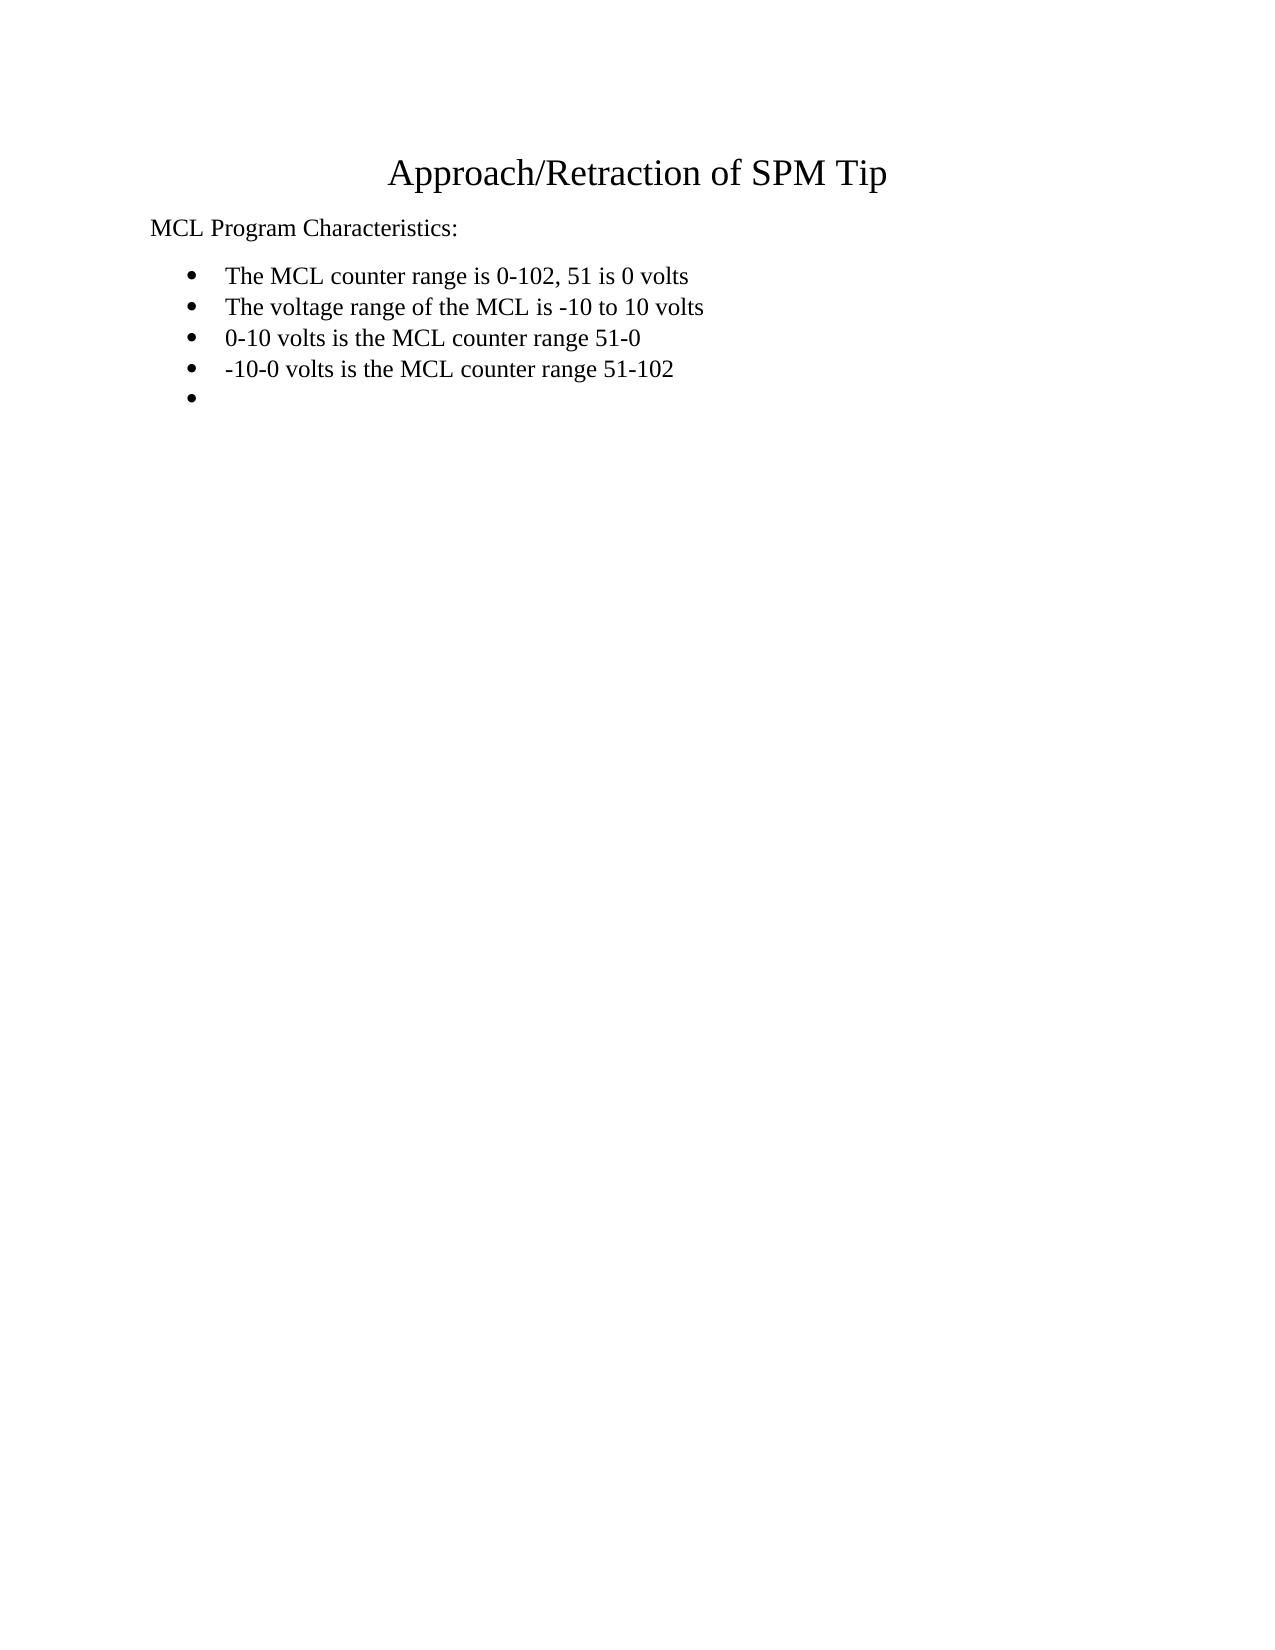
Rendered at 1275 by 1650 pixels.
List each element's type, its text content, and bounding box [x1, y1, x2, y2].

text MCL Program Characteristics: [150, 213, 1125, 242]
list -10-0 volts is the MCL counter range 51-102 [187, 354, 1125, 383]
text Approach/Retraction of SPM Tip [150, 150, 1125, 193]
list The MCL counter range is 0-102, 51 is 0 volts [187, 261, 1125, 290]
list 0-10 volts is the MCL counter range 51-0 [187, 323, 1125, 352]
list The voltage range of the MCL is -10 to 10 volts [187, 292, 1125, 321]
